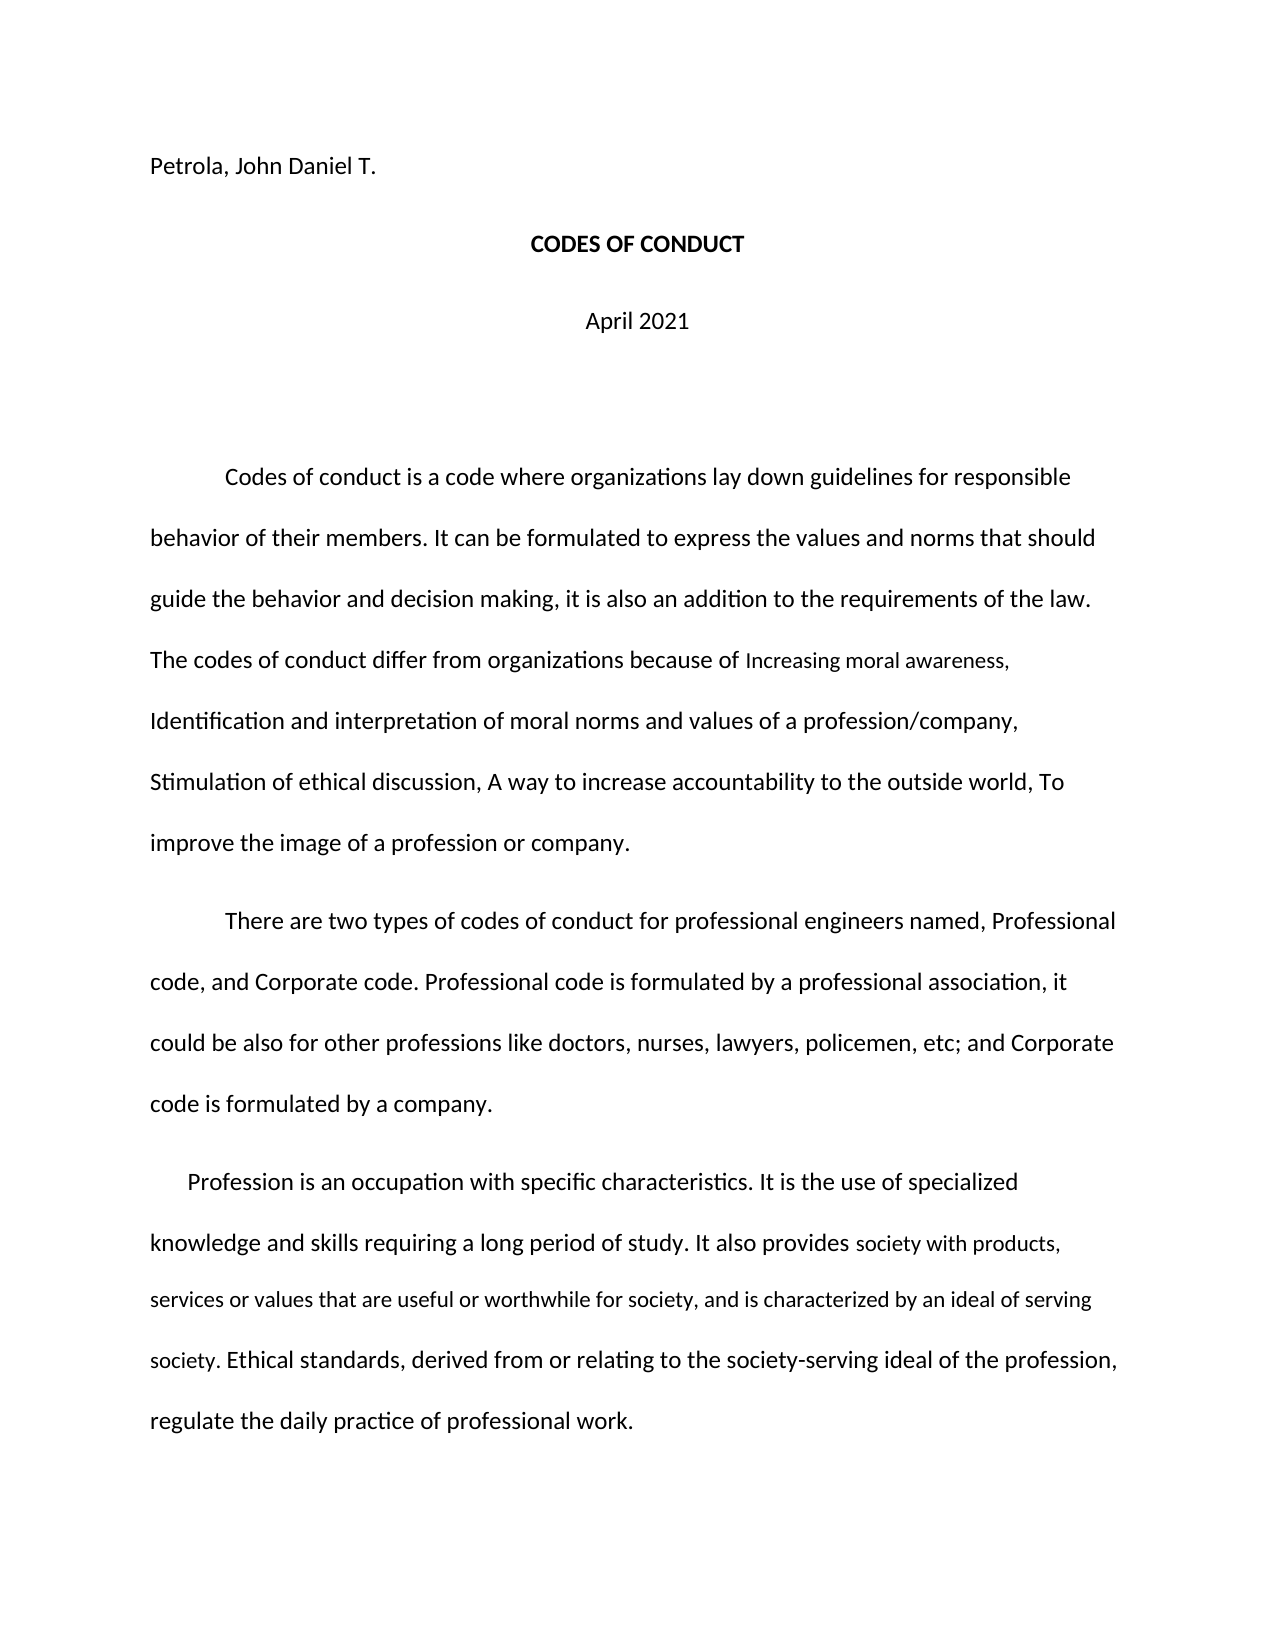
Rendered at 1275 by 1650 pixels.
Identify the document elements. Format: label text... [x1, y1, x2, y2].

text Codes of conduct is a code where organizations lay down guidelines for responsible behavior of their members. It can be formulated to express the values and norms that should guide the behavior and decision making, it is also an addition to the requirements of the law. The codes of conduct differ from organizations because of Increasing moral awareness, Identification and interpretation of moral norms and values of a profession/company, Stimulation of ethical discussion, A way to increase accountability to the outside world, To improve the image of a profession or company. [150, 461, 1125, 858]
text Profession is an occupation with specific characteristics. It is the use of specialized knowledge and skills requiring a long period of study. It also provides society with products, services or values that are useful or worthwhile for society, and is characterized by an ideal of serving society. Ethical standards, derived from or relating to the society-serving ideal of the profession, regulate the daily practice of professional work. [150, 1166, 1125, 1435]
text There are two types of codes of conduct for professional engineers named, Professional code, and Corporate code. Professional code is formulated by a professional association, it could be also for other professions like doctors, nurses, lawyers, policemen, etc; and Corporate code is formulated by a company. [150, 905, 1125, 1118]
text Petrola, John Daniel T. [150, 150, 1125, 181]
text April 2021 [150, 305, 1125, 336]
text CODES OF CONDUCT [150, 228, 1125, 258]
